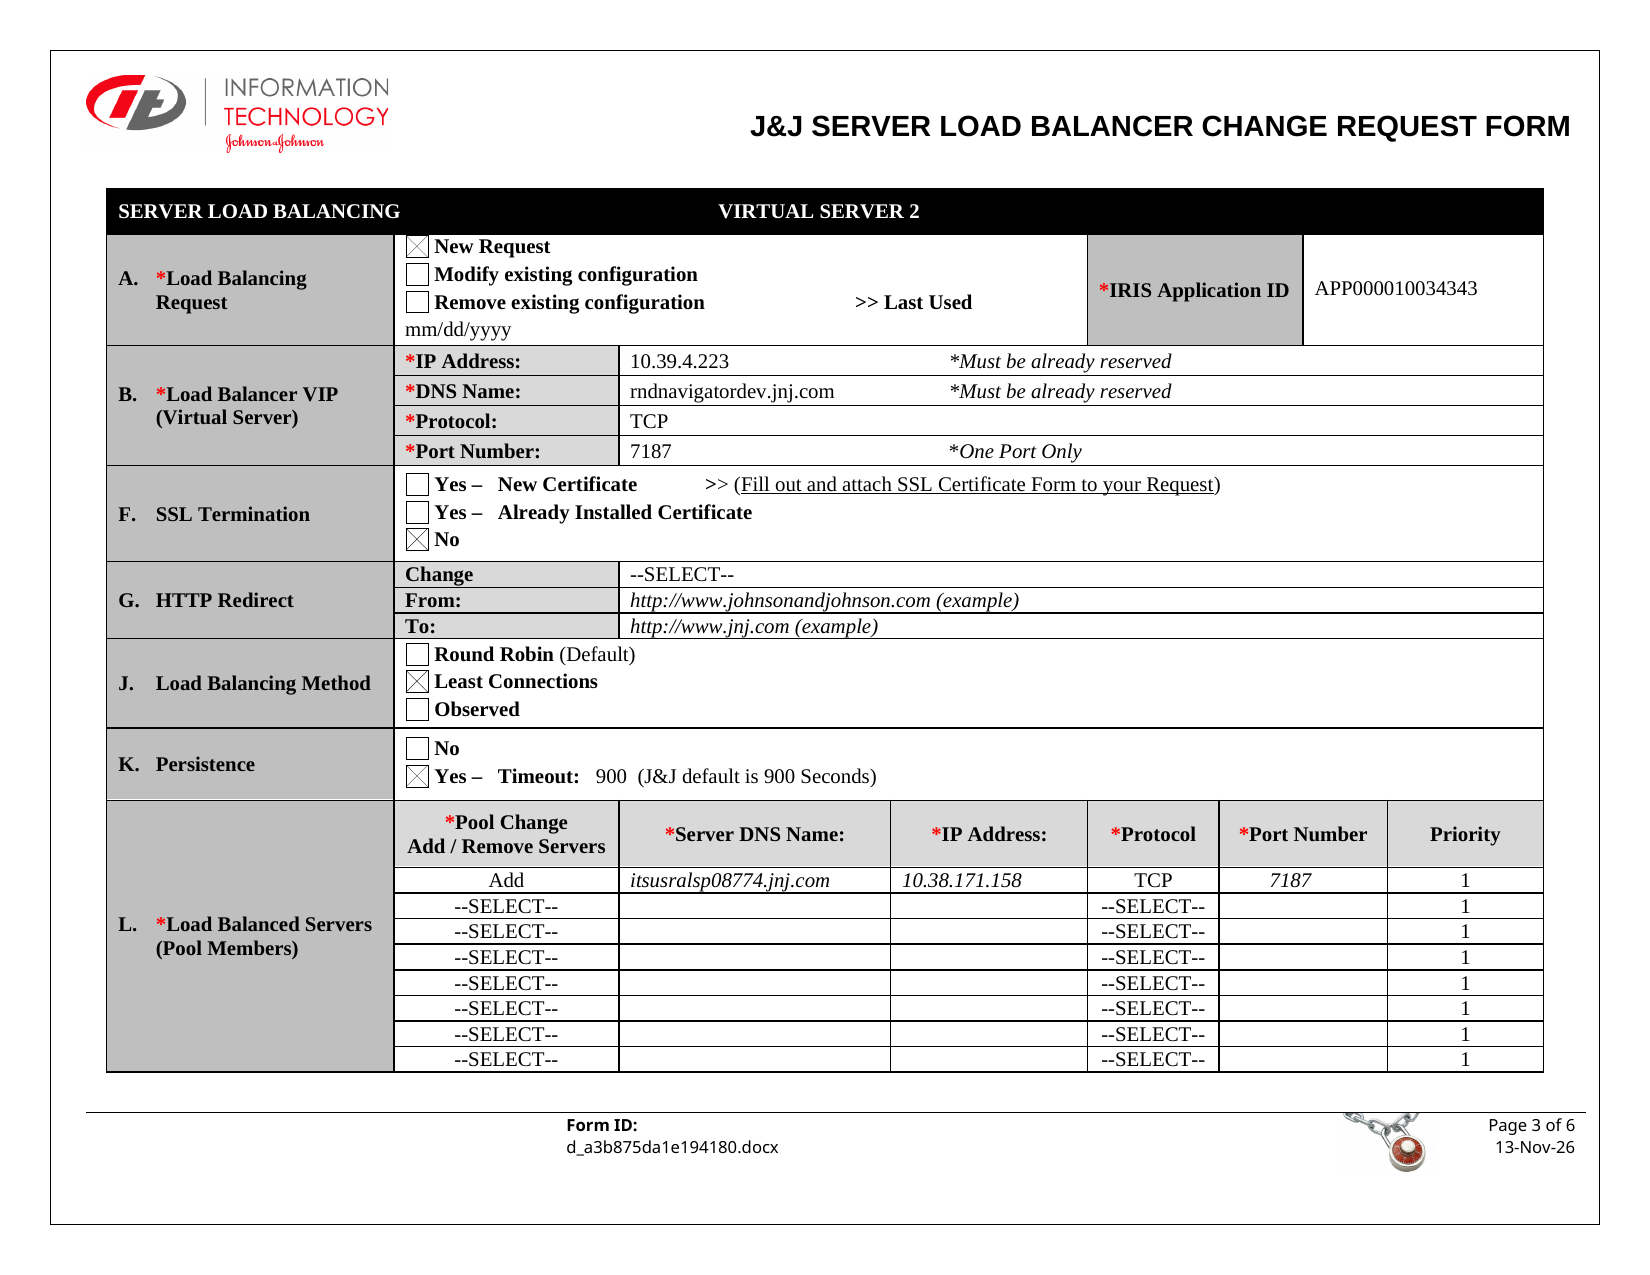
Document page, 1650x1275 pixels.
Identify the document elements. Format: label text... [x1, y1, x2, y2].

table_cell [1220, 971, 1387, 994]
table_cell [1220, 919, 1387, 943]
table_cell [1088, 971, 1218, 994]
table_cell *Port Number: [395, 436, 618, 465]
table_cell 1 [1388, 1022, 1543, 1046]
table_cell 1 [1388, 894, 1543, 918]
table_cell [938, 406, 1543, 435]
table_cell [1220, 1022, 1387, 1046]
table_cell *Load Balancing Request [107, 235, 393, 345]
table_cell [620, 919, 890, 943]
table_cell [395, 1047, 618, 1071]
table_cell [395, 894, 618, 918]
table_cell No Yes – Timeout: 900 (J&J default is 900 Seconds) [395, 729, 1543, 799]
table_cell [1220, 894, 1387, 918]
table_cell [891, 1022, 1087, 1046]
table_cell Priority [1388, 801, 1543, 866]
picture [86, 75, 389, 153]
table_cell [620, 894, 890, 918]
table_cell 1 [1388, 996, 1543, 1020]
table_cell [1220, 945, 1387, 969]
table_cell 1 [1388, 919, 1543, 943]
table_cell [1088, 1022, 1218, 1046]
table_cell [1088, 919, 1218, 943]
table_cell *Protocol: [395, 406, 618, 435]
table_cell [891, 894, 1087, 918]
table_cell rndnavigatordev.jnj.com [620, 376, 937, 405]
table_cell [620, 971, 890, 994]
table_cell [395, 919, 618, 943]
table_cell 1 [1388, 945, 1543, 969]
table_cell [1088, 894, 1218, 918]
table_cell [620, 562, 1543, 586]
table_cell [1088, 996, 1218, 1020]
table_cell [1220, 996, 1387, 1020]
picture [1341, 1113, 1435, 1176]
table_cell From: [395, 588, 618, 612]
table_cell 7187 [620, 436, 937, 465]
table_cell 10.38.171.158 [891, 868, 1087, 892]
table_cell New Request Modify existing configuration Remove existing configuration >> Last Used mm/dd/yyyy [395, 235, 1087, 345]
table_cell To: [395, 614, 618, 638]
table_cell Change [395, 562, 618, 586]
table_cell [395, 945, 618, 969]
table_cell [891, 919, 1087, 943]
table_cell [395, 996, 618, 1020]
table_cell *One Port Only [938, 436, 1543, 465]
table_header SERVER LOAD BALANCING VIRTUAL SERVER 2 [107, 189, 1543, 233]
table_cell [395, 971, 618, 994]
table_cell *Server DNS Name: [620, 801, 890, 866]
table_cell [620, 1022, 890, 1046]
table_cell 7187 [1220, 868, 1387, 892]
table_cell [395, 868, 618, 892]
table_cell *Pool Change Add / Remove Servers [395, 801, 618, 866]
table_cell 1 [1388, 868, 1543, 892]
table_cell [891, 971, 1087, 994]
table_cell Persistence [107, 729, 393, 799]
table_cell Load Balancing Method [107, 639, 393, 727]
table_cell *DNS Name: [395, 376, 618, 405]
table_cell *Load Balanced Servers (Pool Members) [107, 801, 393, 1071]
table_cell [1088, 868, 1218, 892]
table_cell 1 [1388, 1047, 1543, 1071]
table_cell itsusralsp08774.jnj.com [620, 868, 890, 892]
table_cell [1088, 945, 1218, 969]
table_cell [891, 996, 1087, 1020]
table_cell [1220, 1047, 1387, 1071]
table_cell *Must be already reserved [938, 346, 1543, 375]
table_cell http://www.johnsonandjohnson.com (example) [620, 588, 1543, 612]
table_cell *IP Address: [395, 346, 618, 375]
table_cell [891, 945, 1087, 969]
table_cell [620, 945, 890, 969]
table_cell [1088, 1047, 1218, 1071]
table_cell [395, 1022, 618, 1046]
table_cell Yes – New Certificate >> (Fill out and attach SSL Certificate Form to your Request) Yes – Already Installed Certificate No [395, 466, 1543, 561]
table_cell HTTP Redirect [107, 562, 393, 638]
table_cell SSL Termination [107, 466, 393, 561]
table_cell *Load Balancer VIP (Virtual Server) [107, 346, 393, 465]
table_cell [891, 1047, 1087, 1071]
table_cell APP000010034343 [1304, 235, 1543, 345]
table_cell *IRIS Application ID [1088, 235, 1302, 345]
table_cell *IP Address: [891, 801, 1087, 866]
table_cell *Protocol [1088, 801, 1218, 866]
table_cell Round Robin (Default) Least Connections Observed [395, 639, 1543, 727]
table_cell 1 [1388, 971, 1543, 994]
table_cell *Port Number [1220, 801, 1387, 866]
table_cell [620, 996, 890, 1020]
table_cell [620, 406, 937, 435]
table_cell *Must be already reserved [938, 376, 1543, 405]
table_cell 10.39.4.223 [620, 346, 937, 375]
table_cell http://www.jnj.com (example) [620, 614, 1543, 638]
table_cell [620, 1047, 890, 1071]
